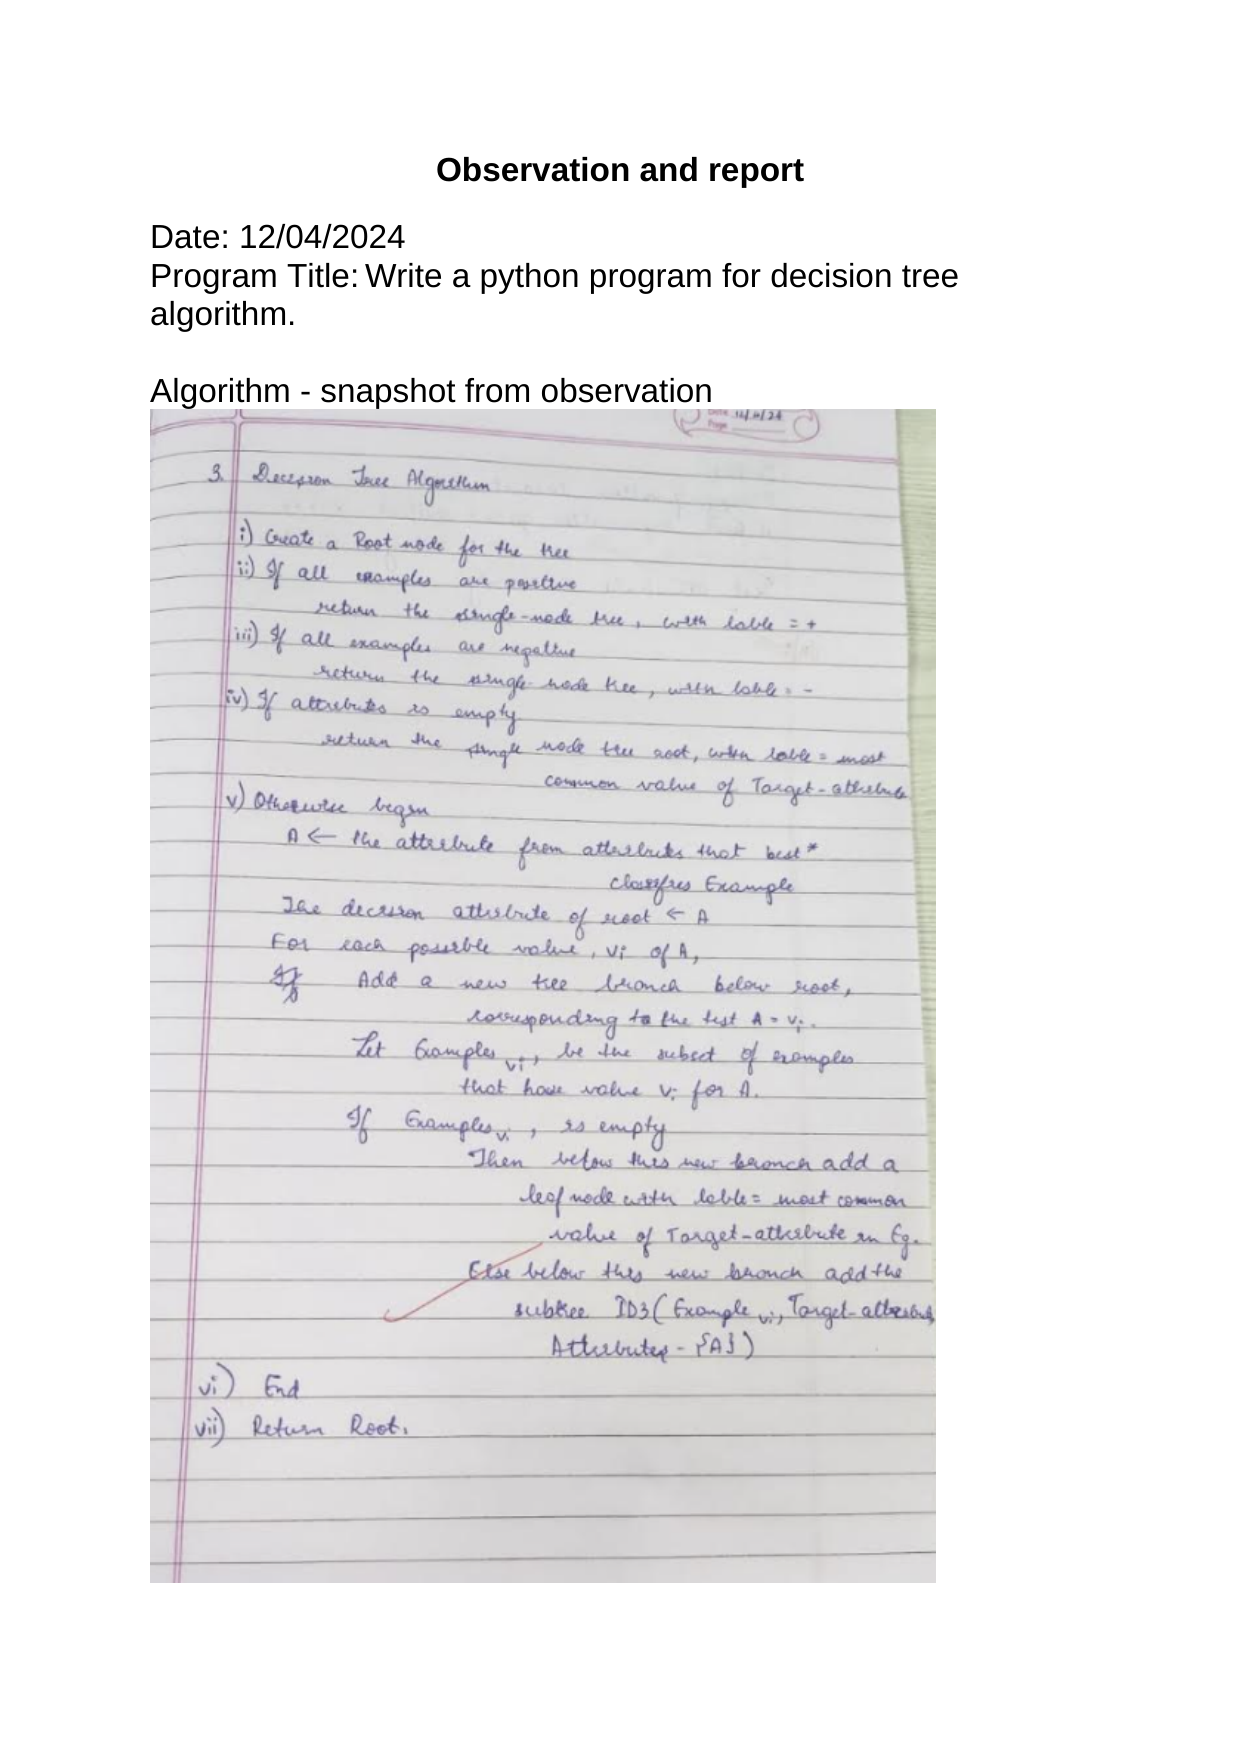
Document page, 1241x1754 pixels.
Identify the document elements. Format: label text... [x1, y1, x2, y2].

text Program Title: Write a python program for decision tree algorithm. [150, 256, 1090, 332]
picture [150, 409, 936, 1583]
text Date: 12/04/2024 [150, 217, 1090, 256]
text Observation and report [150, 150, 1090, 188]
text Algorithm - snapshot from observation [150, 371, 1090, 409]
